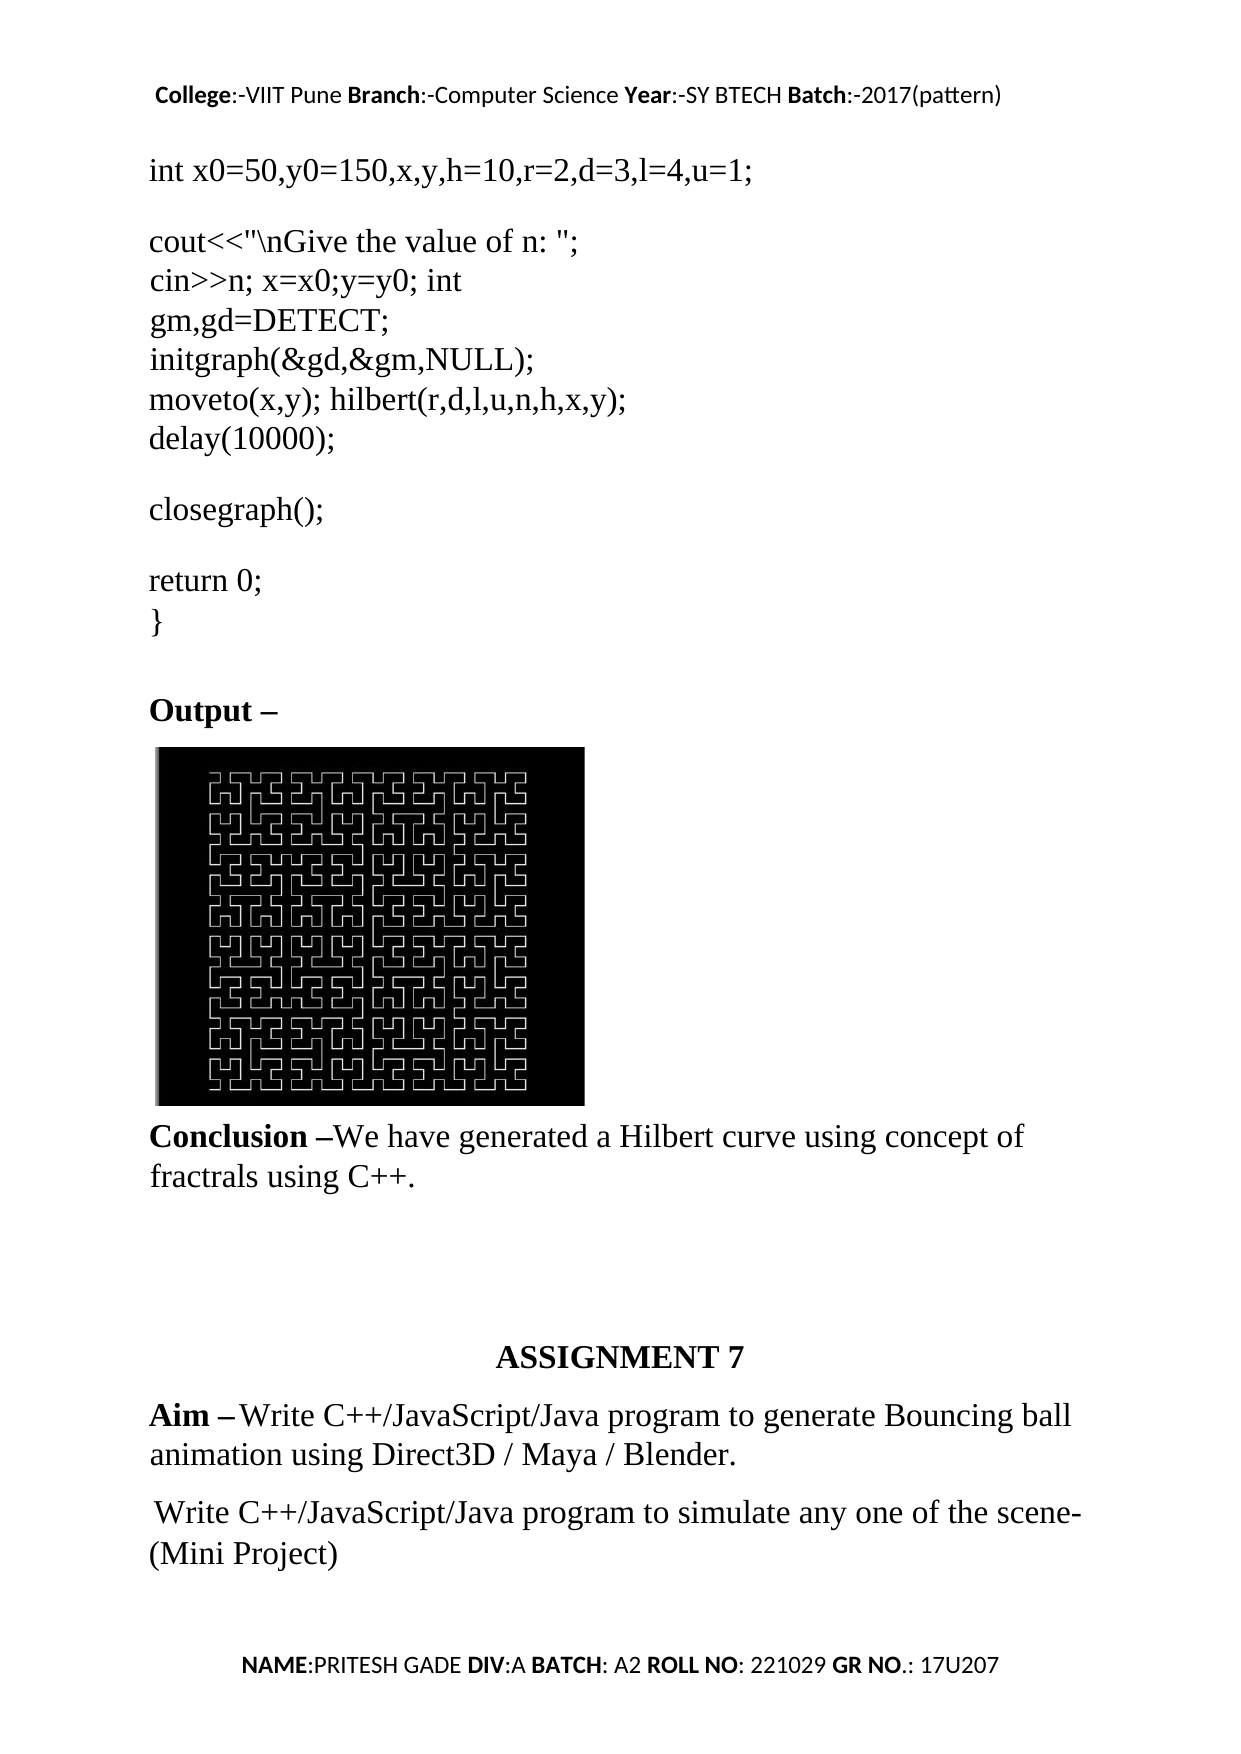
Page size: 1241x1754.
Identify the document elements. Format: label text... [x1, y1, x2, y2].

picture [155, 747, 585, 1106]
text Aim – Write C++/JavaScript/Java program to generate Bouncing ball animation using Direct3D / Maya / Blender. [148, 1395, 1093, 1473]
text moveto(x,y); hilbert(r,d,l,u,n,h,x,y); [148, 379, 628, 417]
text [148, 1492, 1093, 1531]
subtitle ASSIGNMENT 7 [150, 1337, 1090, 1376]
text cout<<"\nGive the value of n: "; cin>>n; x=x0;y=y0; int gm,gd=DETECT; initgraph(&gd,&gm,NULL); [148, 221, 580, 378]
subtitle Output – [148, 690, 862, 728]
text delay(10000); [148, 418, 1093, 457]
text Conclusion –We have generated a Hilbert curve using concept of fractrals using C++. [148, 1117, 1093, 1194]
text int x0=50,y0=150,x,y,h=10,r=2,d=3,l=4,u=1; [148, 150, 1093, 188]
text closegraph(); [148, 489, 1093, 528]
text return 0; [148, 561, 1093, 599]
text } [148, 601, 1093, 640]
text (Mini Project) [148, 1533, 1093, 1571]
